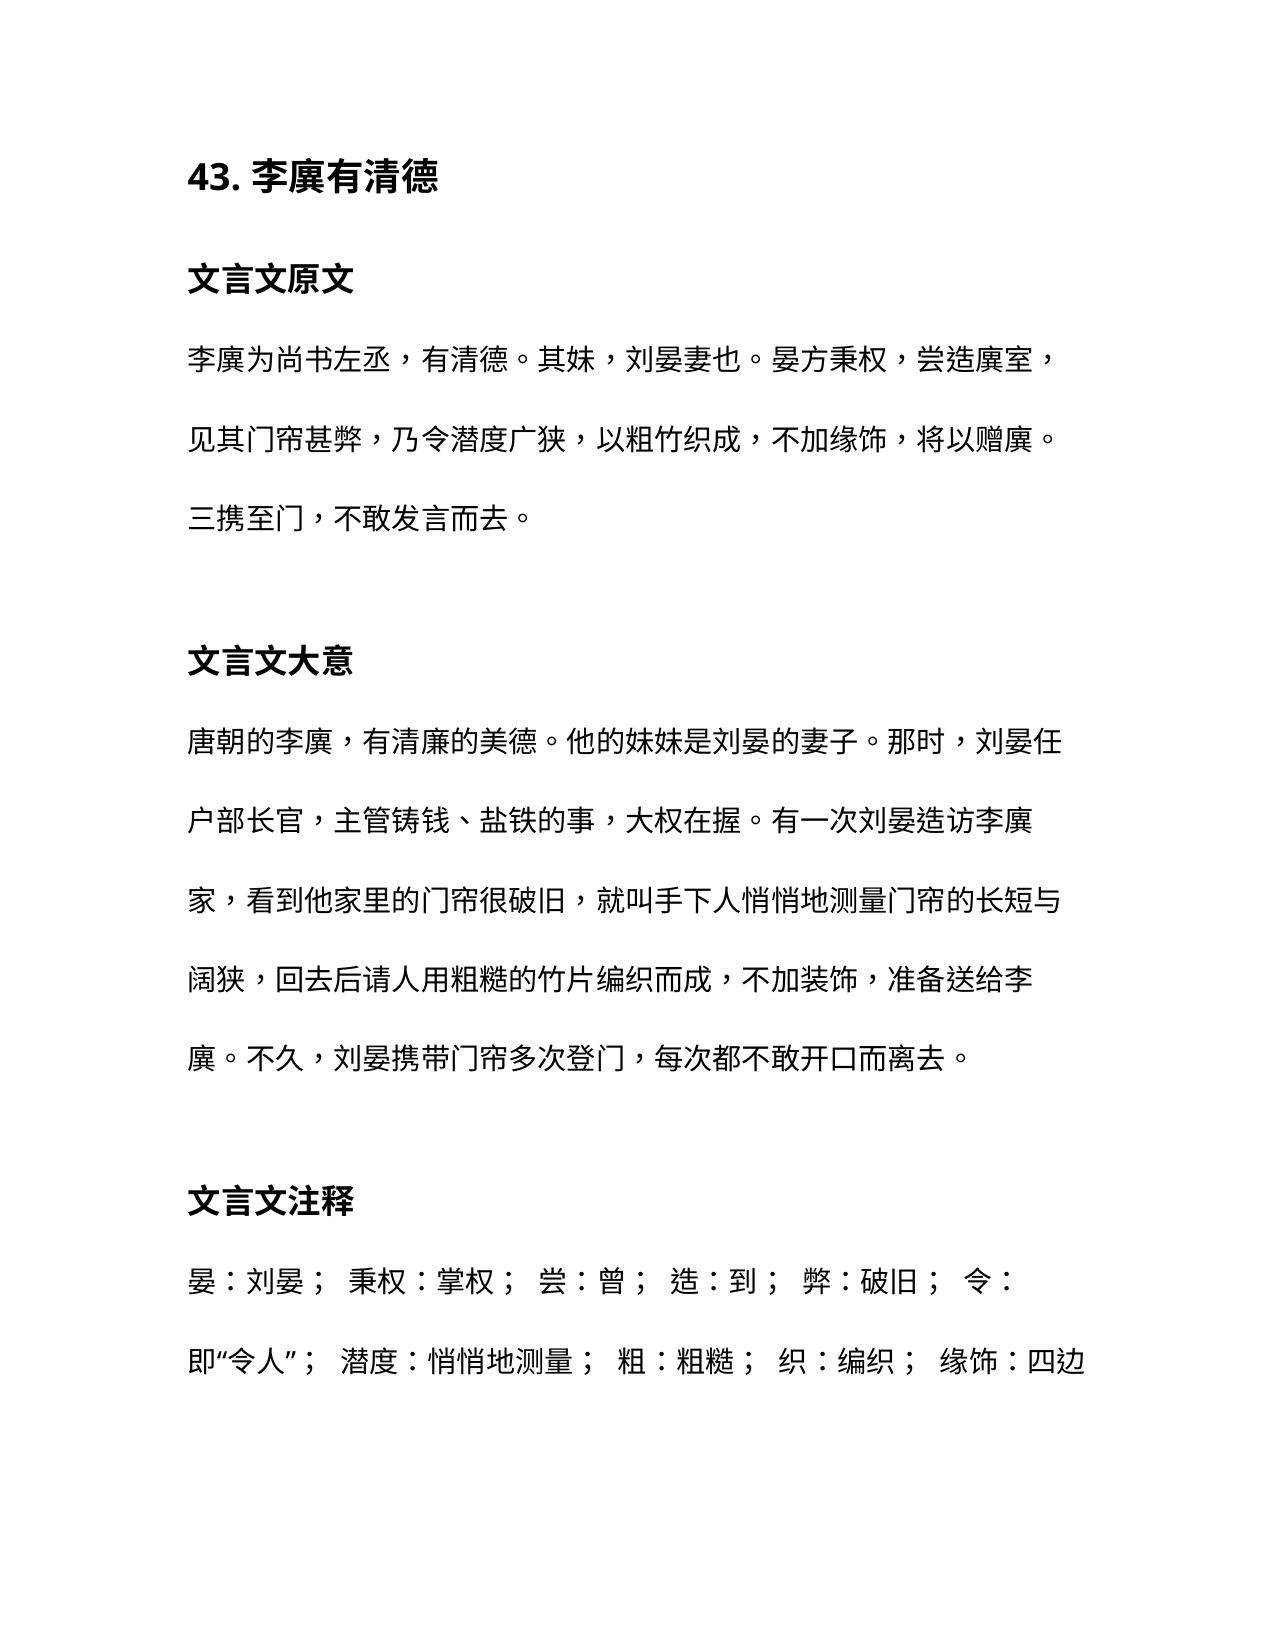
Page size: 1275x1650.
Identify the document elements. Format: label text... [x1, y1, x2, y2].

text 文言文注释 [187, 1178, 1087, 1224]
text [187, 1262, 1087, 1381]
text 文言文大意 [187, 638, 1087, 683]
text 43. 李廙有清德 [187, 150, 1087, 231]
text 文言文原文 [187, 256, 1087, 301]
text 唐朝的李廙，有清廉的美德。他的妹妹是刘晏的妻子。那时，刘晏任户部长官，主管铸钱、盐铁的事，大权在握。有一次刘晏造访李廙家，看到他家里的门帘很破旧，就叫手下人悄悄地测量门帘的长短与阔狭，回去后请人用粗糙的竹片编织而成，不加装饰，准备送给李廙。不久，刘晏携带门帘多次登门，每次都不敢开口而离去。 [187, 721, 1087, 1131]
text 李廙为尚书左丞，有清德。其妹，刘晏妻也。晏方秉权，尝造廙室，见其门帘甚弊，乃令潜度广狭，以粗竹织成，不加缘饰，将以赠廙。三携至门，不敢发言而去。 [187, 339, 1087, 591]
